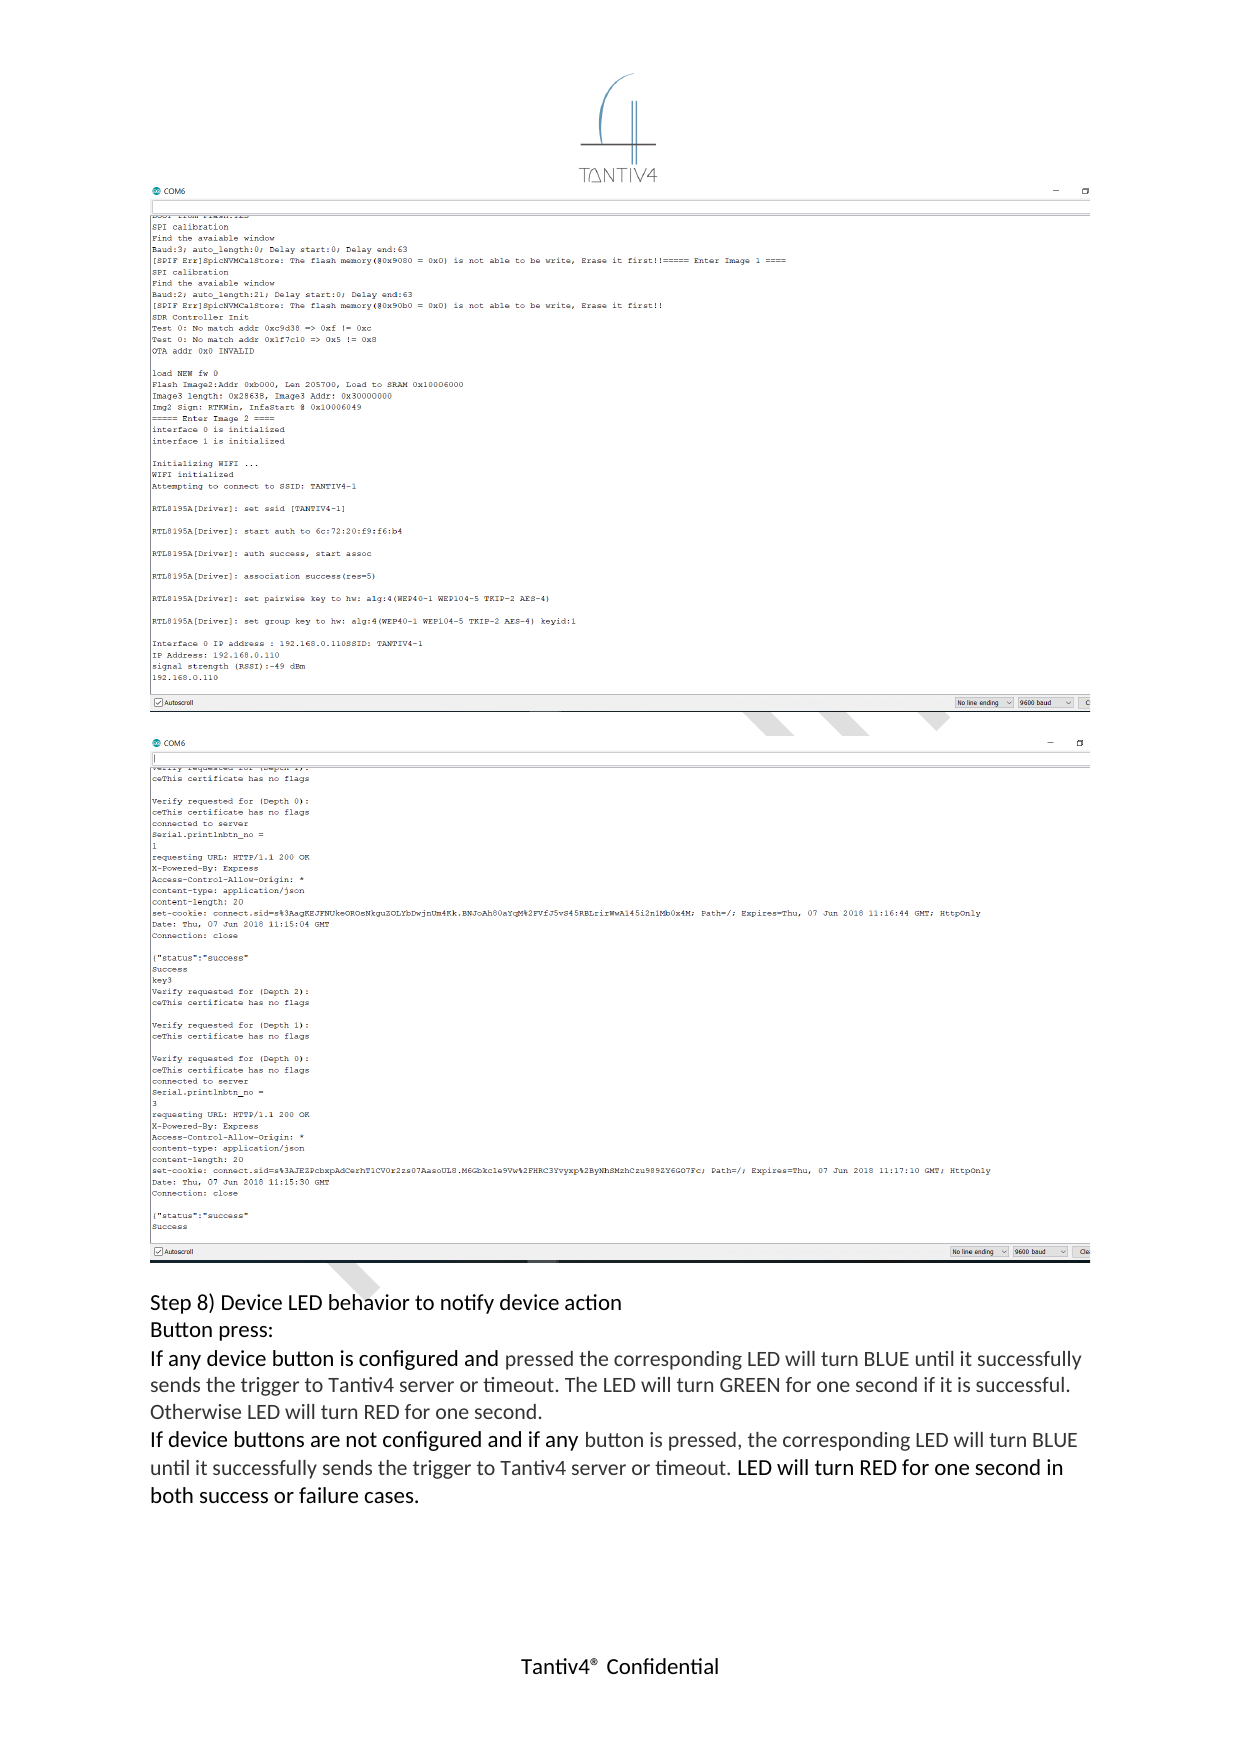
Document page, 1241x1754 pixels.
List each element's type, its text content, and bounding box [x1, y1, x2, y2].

text Step 8) Device LED behavior to notify device action [150, 1288, 1090, 1316]
picture [150, 73, 1091, 712]
picture [150, 736, 1091, 1263]
text Button press: [150, 1316, 1090, 1344]
text If device buttons are not configured and if any button is pressed, the corresponding LED will turn BLUE until it successfully sends the trigger to Tantiv4 server or timeout. LED will turn RED for one second in both success or failure cases. [150, 1425, 1090, 1509]
text If any device button is configured and pressed the corresponding LED will turn BLUE until it successfully sends the trigger to Tantiv4 server or timeout. The LED will turn GREEN for one second if it is successful. Otherwise LED will turn RED for one second. [150, 1344, 1090, 1425]
